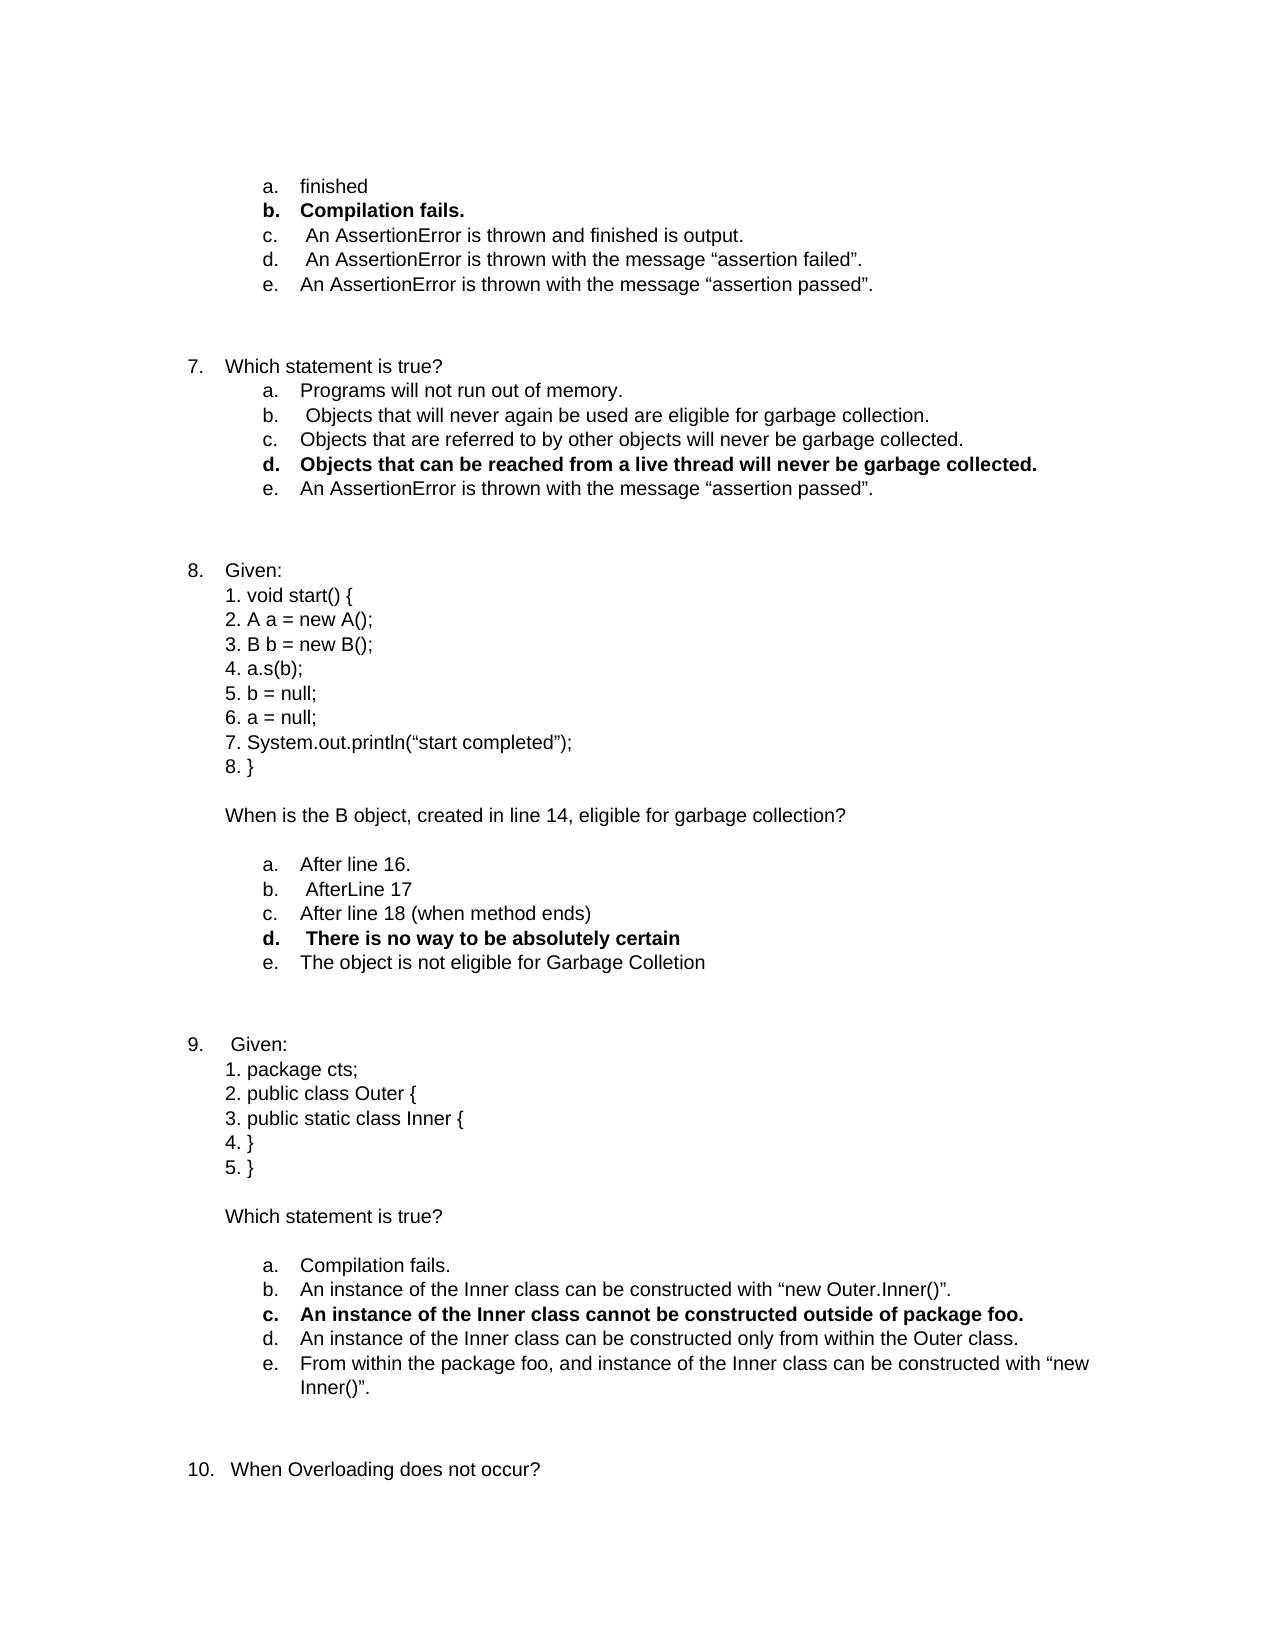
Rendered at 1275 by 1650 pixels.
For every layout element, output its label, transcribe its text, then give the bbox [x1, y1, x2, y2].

list An AssertionError is thrown and finished is output. [262, 223, 1125, 246]
list When Overloading does not occur? [187, 1458, 1125, 1481]
list Which statement is true? [187, 355, 1125, 377]
list An instance of the Inner class can be constructed only from within the Outer class. [262, 1327, 1125, 1350]
list An AssertionError is thrown with the message “assertion passed”. [262, 272, 1125, 295]
list 1. package cts; [225, 1058, 1125, 1081]
list 5. b = null; [225, 682, 1125, 704]
list finished [262, 174, 1125, 197]
list 3. public static class Inner { [225, 1107, 1125, 1129]
list 1. void start() { [225, 584, 1125, 607]
list AfterLine 17 [262, 878, 1125, 900]
list 5. } [225, 1156, 1125, 1178]
list 7. System.out.println(“start completed”); [225, 731, 1125, 753]
list Compilation fails. [262, 199, 1125, 222]
list Objects that will never again be used are eligible for garbage collection. [262, 404, 1125, 426]
list After line 18 (when method ends) [262, 902, 1125, 925]
list An AssertionError is thrown with the message “assertion failed”. [262, 248, 1125, 271]
list Which statement is true? [225, 1205, 1125, 1227]
list An AssertionError is thrown with the message “assertion passed”. [262, 477, 1125, 500]
list There is no way to be absolutely certain [262, 927, 1125, 949]
list Given: [187, 1033, 1125, 1056]
list 4. a.s(b); [225, 657, 1125, 680]
list 8. } [225, 755, 1125, 778]
list An instance of the Inner class can be constructed with “new Outer.Inner()”. [262, 1278, 1125, 1301]
list Objects that are referred to by other objects will never be garbage collected. [262, 428, 1125, 451]
list 4. } [225, 1131, 1125, 1154]
list From within the package foo, and instance of the Inner class can be constructed with “new Inner()”. [262, 1352, 1125, 1399]
list Compilation fails. [262, 1254, 1125, 1276]
list Objects that can be reached from a live thread will never be garbage collected. [262, 453, 1125, 475]
list 6. a = null; [225, 706, 1125, 729]
list When is the B object, created in line 14, eligible for garbage collection? [225, 804, 1125, 827]
list 3. B b = new B(); [225, 633, 1125, 656]
list The object is not eligible for Garbage Colletion [262, 951, 1125, 974]
list Given: [187, 559, 1125, 582]
list 2. public class Outer { [225, 1082, 1125, 1105]
list An instance of the Inner class cannot be constructed outside of package foo. [262, 1303, 1125, 1325]
list Programs will not run out of memory. [262, 379, 1125, 402]
list 2. A a = new A(); [225, 608, 1125, 631]
list After line 16. [262, 853, 1125, 876]
